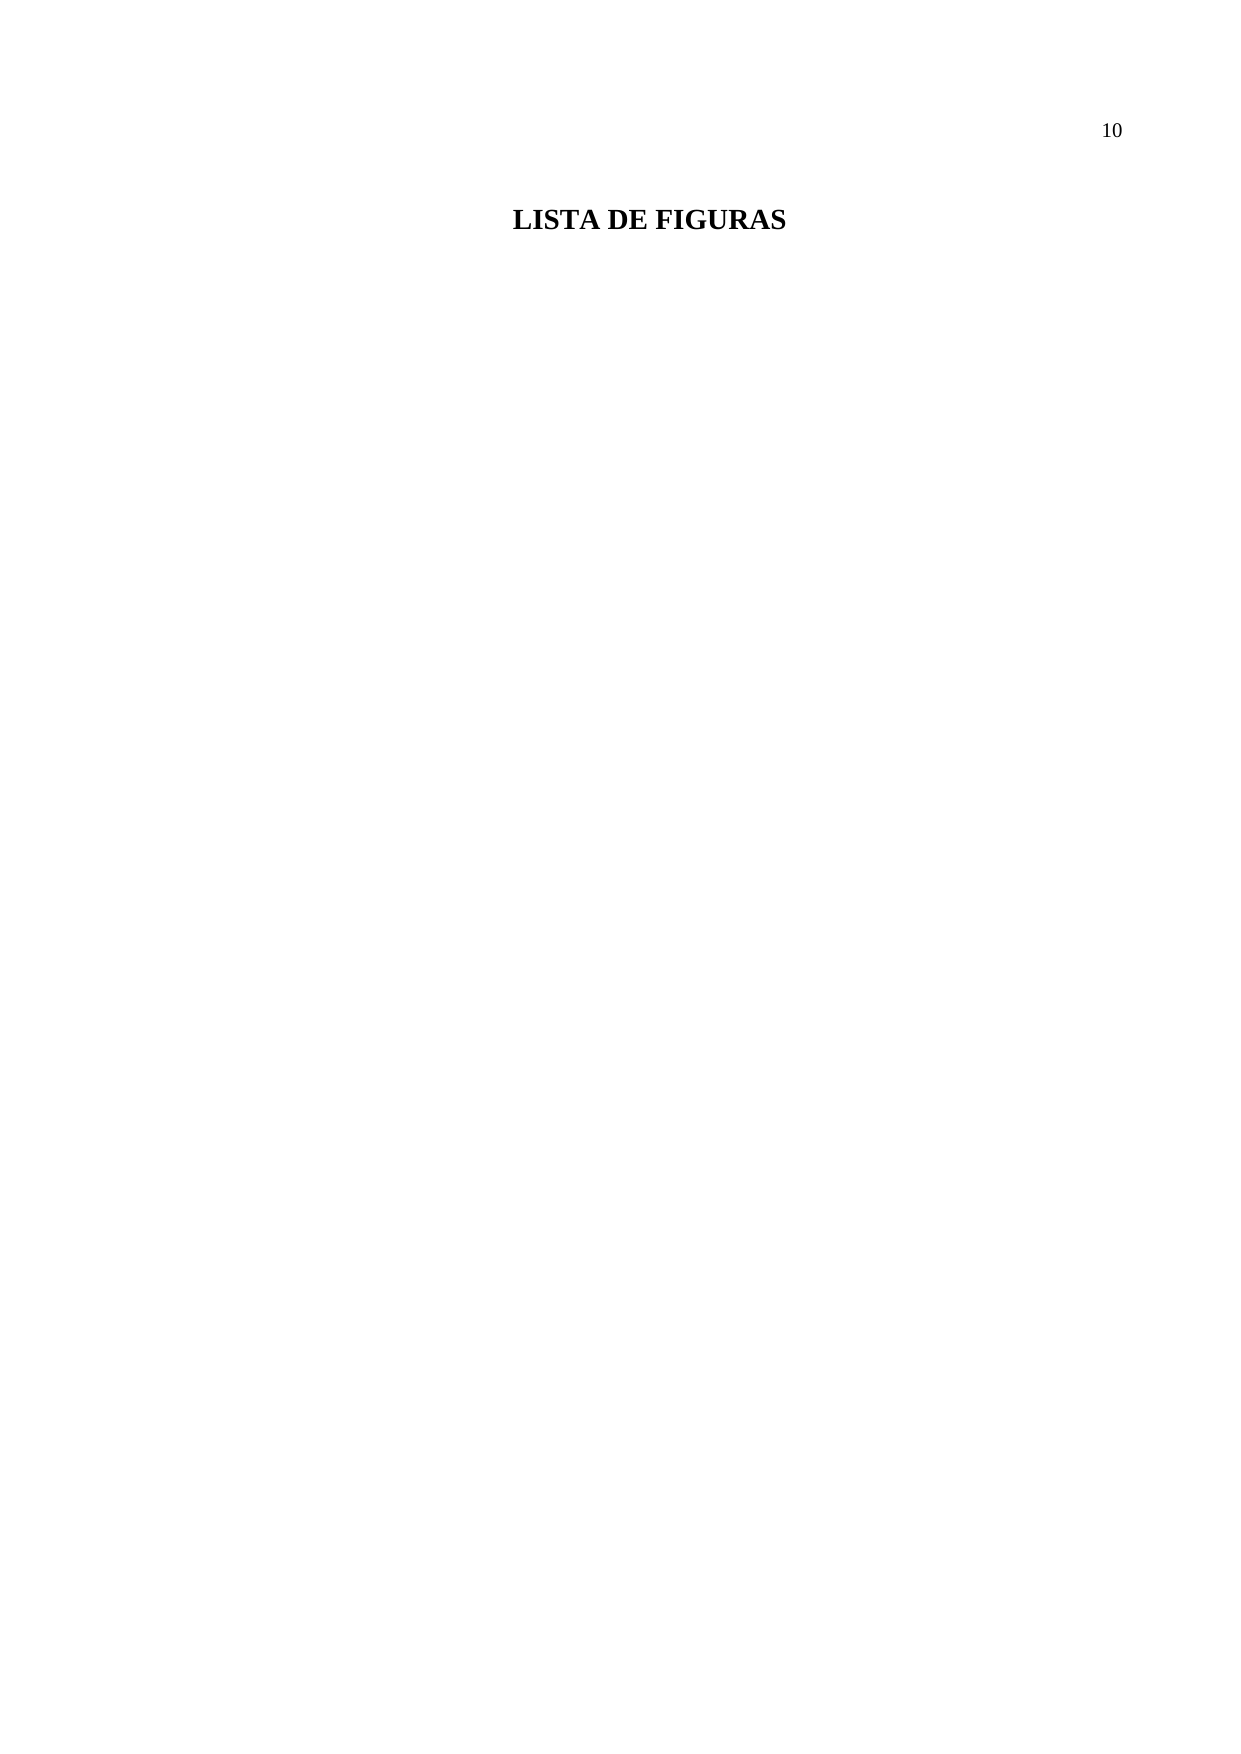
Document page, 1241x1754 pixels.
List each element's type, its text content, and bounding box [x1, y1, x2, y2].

subtitle LISTA DE FIGURAS [177, 202, 1122, 236]
